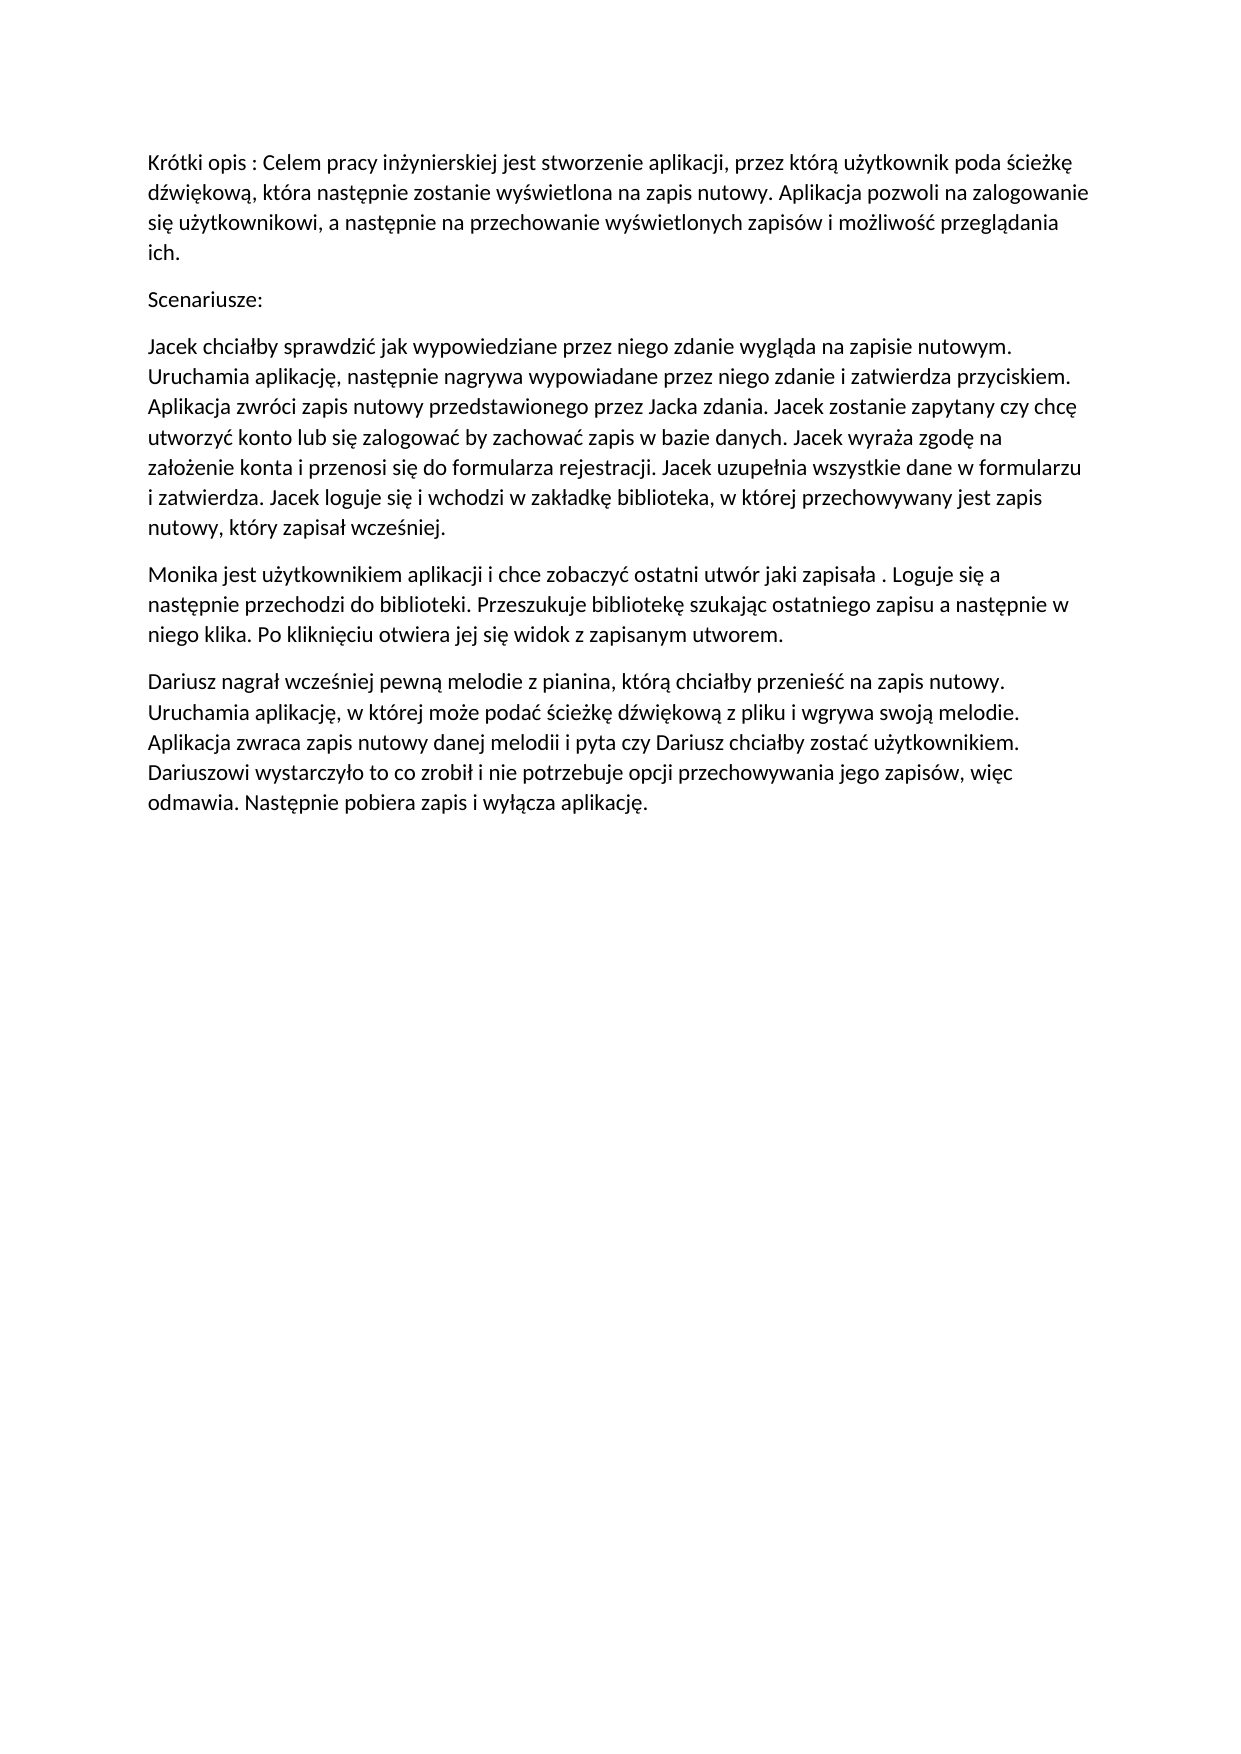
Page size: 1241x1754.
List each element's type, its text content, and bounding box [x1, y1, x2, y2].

text Dariusz nagrał wcześniej pewną melodie z pianina, którą chciałby przenieść na zapis nutowy. Uruchamia aplikację, w której może podać ścieżkę dźwiękową z pliku i wgrywa swoją melodie. Aplikacja zwraca zapis nutowy danej melodii i pyta czy Dariusz chciałby zostać użytkownikiem. Dariuszowi wystarczyło to co zrobił i nie potrzebuje opcji przechowywania jego zapisów, więc odmawia. Następnie pobiera zapis i wyłącza aplikację. [148, 667, 1093, 816]
